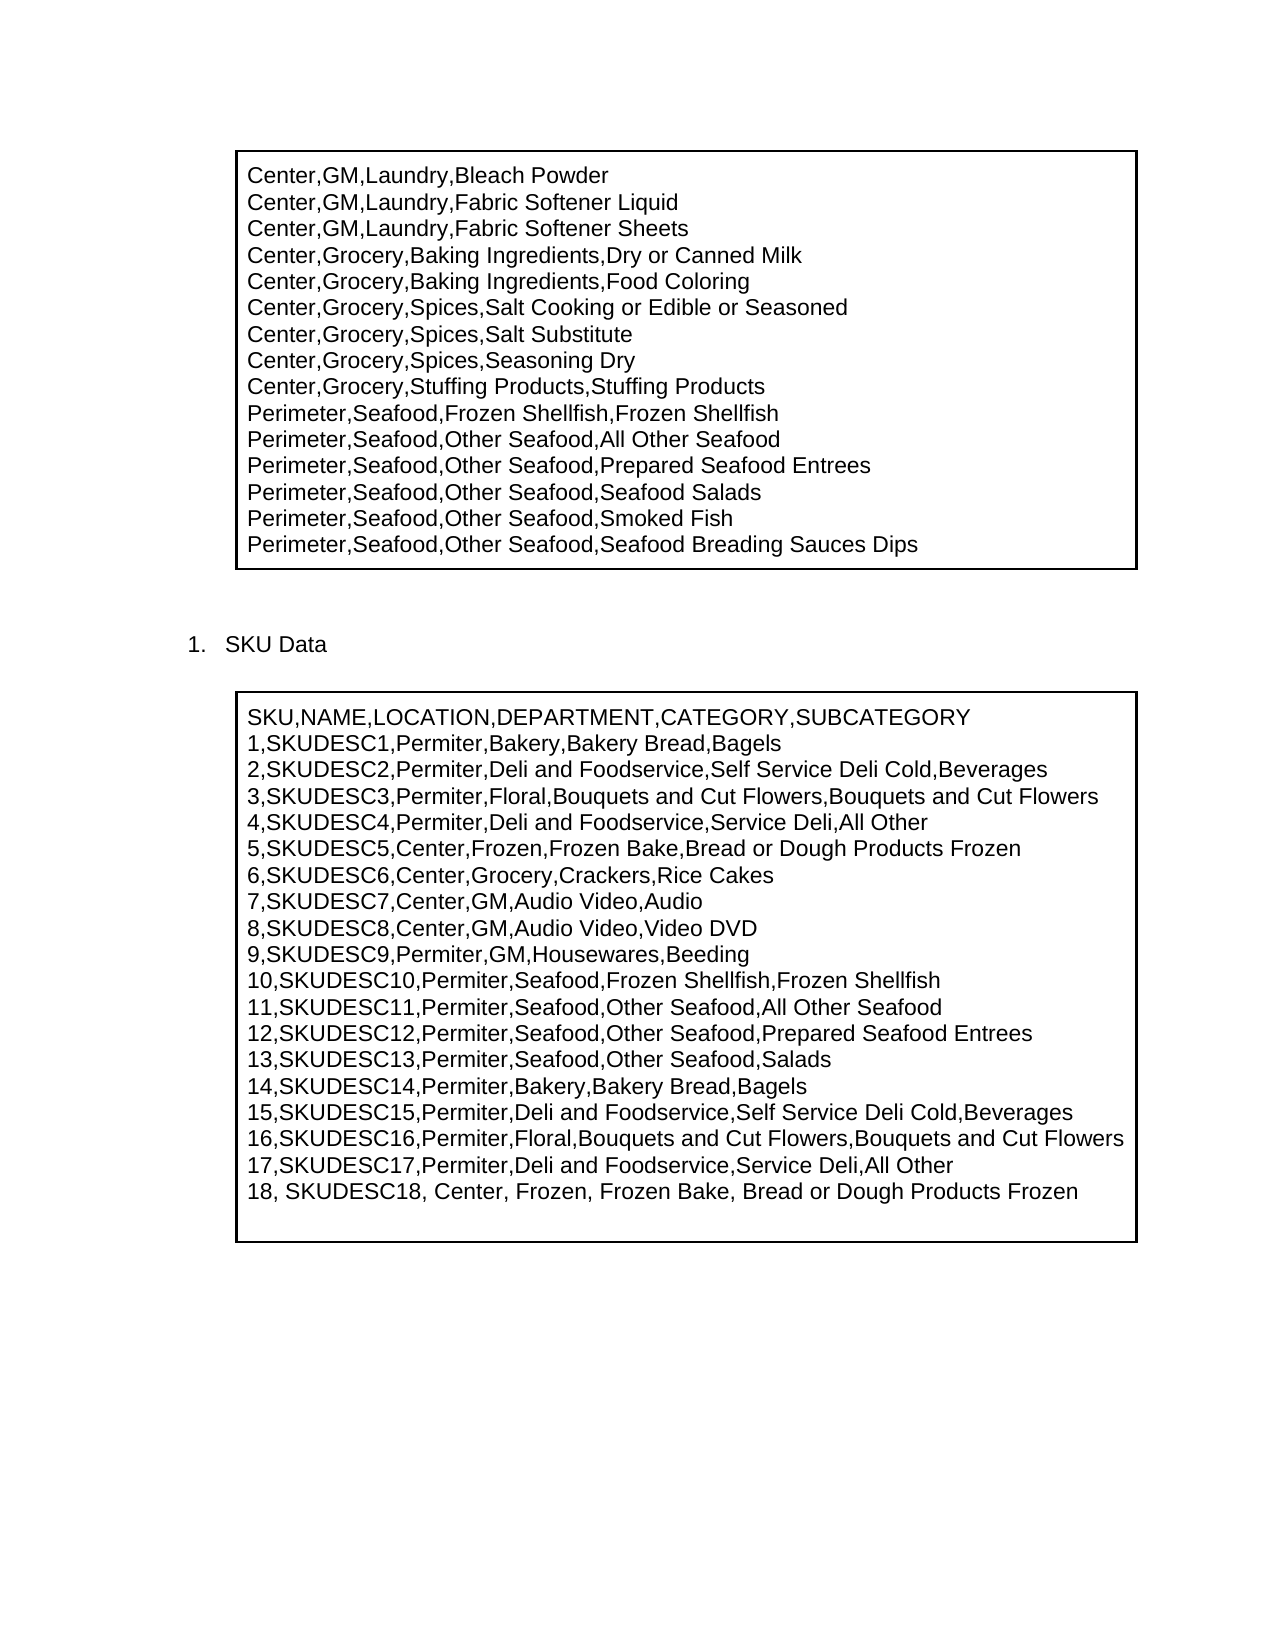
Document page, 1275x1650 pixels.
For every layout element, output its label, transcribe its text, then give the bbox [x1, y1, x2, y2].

table_header SKU,NAME,LOCATION,DEPARTMENT,CATEGORY,SUBCATEGORY 1,SKUDESC1,Permiter,Bakery,Bakery Bread,Bagels 2,SKUDESC2,Permiter,Deli and Foodservice,Self Service Deli Cold,Beverages 3,SKUDESC3,Permiter,Floral,Bouquets and Cut Flowers,Bouquets and Cut Flowers 4,SKUDESC4,Permiter,Deli and Foodservice,Service Deli,All Other 5,SKUDESC5,Center,Frozen,Frozen Bake,Bread or Dough Products Frozen 6,SKUDESC6,Center,Grocery,Crackers,Rice Cakes 7,SKUDESC7,Center,GM,Audio Video,Audio 8,SKUDESC8,Center,GM,Audio Video,Video DVD 9,SKUDESC9,Permiter,GM,Housewares,Beeding 10,SKUDESC10,Permiter,Seafood,Frozen Shellfish,Frozen Shellfish 11,SKUDESC11,Permiter,Seafood,Other Seafood,All Other Seafood 12,SKUDESC12,Permiter,Seafood,Other Seafood,Prepared Seafood Entrees 13,SKUDESC13,Permiter,Seafood,Other Seafood,Salads 14,SKUDESC14,Permiter,Bakery,Bakery Bread,Bagels 15,SKUDESC15,Permiter,Deli and Foodservice,Self Service Deli Cold,Beverages 16,SKUDESC16,Permiter,Floral,Bouquets and Cut Flowers,Bouquets and Cut Flowers 17,SKUDESC17,Permiter,Deli and Foodservice,Service Deli,All Other 18, SKUDESC18, Center, Frozen, Frozen Bake, Bread or Dough Products Frozen [238, 693, 1135, 1241]
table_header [238, 152, 1135, 568]
list SKU Data [187, 631, 1125, 657]
